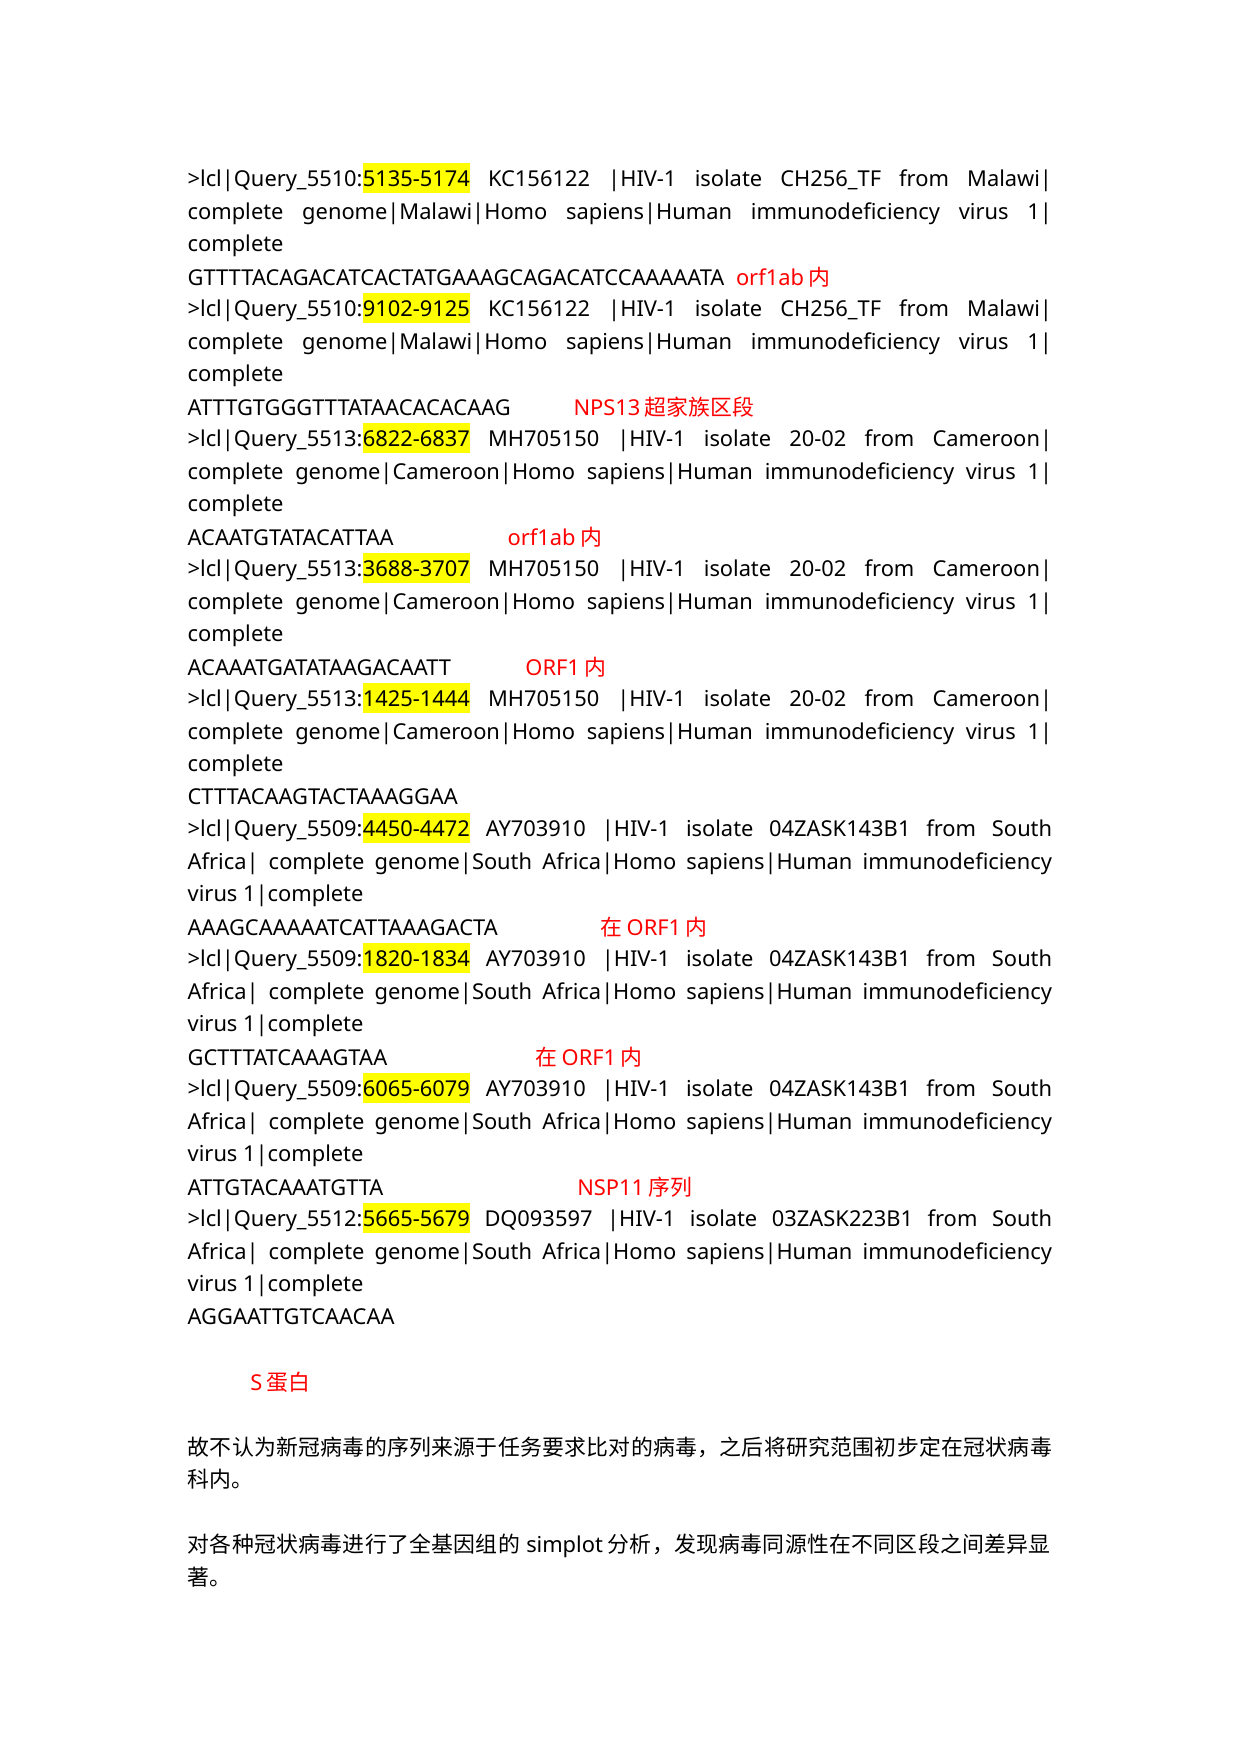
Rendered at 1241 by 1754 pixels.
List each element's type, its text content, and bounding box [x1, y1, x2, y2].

text 对各种冠状病毒进行了全基因组的simplot分析，发现病毒同源性在不同区段之间差异显著。 [187, 1527, 1053, 1592]
text >lcl|Query_5509:4450-4472 AY703910 |HIV-1 isolate 04ZASK143B1 from South Africa| complete genome|South Africa|Homo sapiens|Human immunodeficiency virus 1|complete [187, 812, 1053, 909]
text 故不认为新冠病毒的序列来源于任务要求比对的病毒，之后将研究范围初步定在冠状病毒科内。 [187, 1429, 1053, 1494]
text >lcl|Query_5513:3688-3707 MH705150 |HIV-1 isolate 20-02 from Cameroon| complete genome|Cameroon|Homo sapiens|Human immunodeficiency virus 1|complete [187, 552, 1053, 649]
text ACAATGTATACATTAA orf1ab内 [187, 519, 1053, 552]
text AGGAATTGTCAACAA [187, 1299, 1053, 1332]
text >lcl|Query_5510:9102-9125 KC156122 |HIV-1 isolate CH256_TF from Malawi| complete genome|Malawi|Homo sapiens|Human immunodeficiency virus 1|complete [187, 292, 1053, 389]
text ATTGTACAAATGTTA NSP11序列 [187, 1169, 1053, 1202]
text >lcl|Query_5510:5135-5174 KC156122 |HIV-1 isolate CH256_TF from Malawi| complete genome|Malawi|Homo sapiens|Human immunodeficiency virus 1|complete [187, 162, 1053, 259]
text CTTTACAAGTACTAAAGGAA [187, 779, 1053, 812]
text >lcl|Query_5512:5665-5679 DQ093597 |HIV-1 isolate 03ZASK223B1 from South Africa| complete genome|South Africa|Homo sapiens|Human immunodeficiency virus 1|complete [187, 1202, 1053, 1299]
text >lcl|Query_5513:1425-1444 MH705150 |HIV-1 isolate 20-02 from Cameroon| complete genome|Cameroon|Homo sapiens|Human immunodeficiency virus 1|complete [187, 682, 1053, 779]
text ACAAATGATATAAGACAATT ORF1内 [187, 649, 1053, 682]
text GTTTTACAGACATCACTATGAAAGCAGACATCCAAAAATA orf1ab内 [187, 259, 1053, 292]
text ATTTGTGGGTTTATAACACACAAG NPS13超家族区段 [187, 389, 1053, 422]
text GCTTTATCAAAGTAA 在ORF1内 [187, 1039, 1053, 1072]
text >lcl|Query_5509:1820-1834 AY703910 |HIV-1 isolate 04ZASK143B1 from South Africa| complete genome|South Africa|Homo sapiens|Human immunodeficiency virus 1|complete [187, 942, 1053, 1039]
text S蛋白 [187, 1364, 1053, 1397]
text AAAGCAAAAATCATTAAAGACTA 在ORF1内 [187, 909, 1053, 942]
text >lcl|Query_5513:6822-6837 MH705150 |HIV-1 isolate 20-02 from Cameroon| complete genome|Cameroon|Homo sapiens|Human immunodeficiency virus 1|complete [187, 422, 1053, 519]
text >lcl|Query_5509:6065-6079 AY703910 |HIV-1 isolate 04ZASK143B1 from South Africa| complete genome|South Africa|Homo sapiens|Human immunodeficiency virus 1|complete [187, 1072, 1053, 1169]
